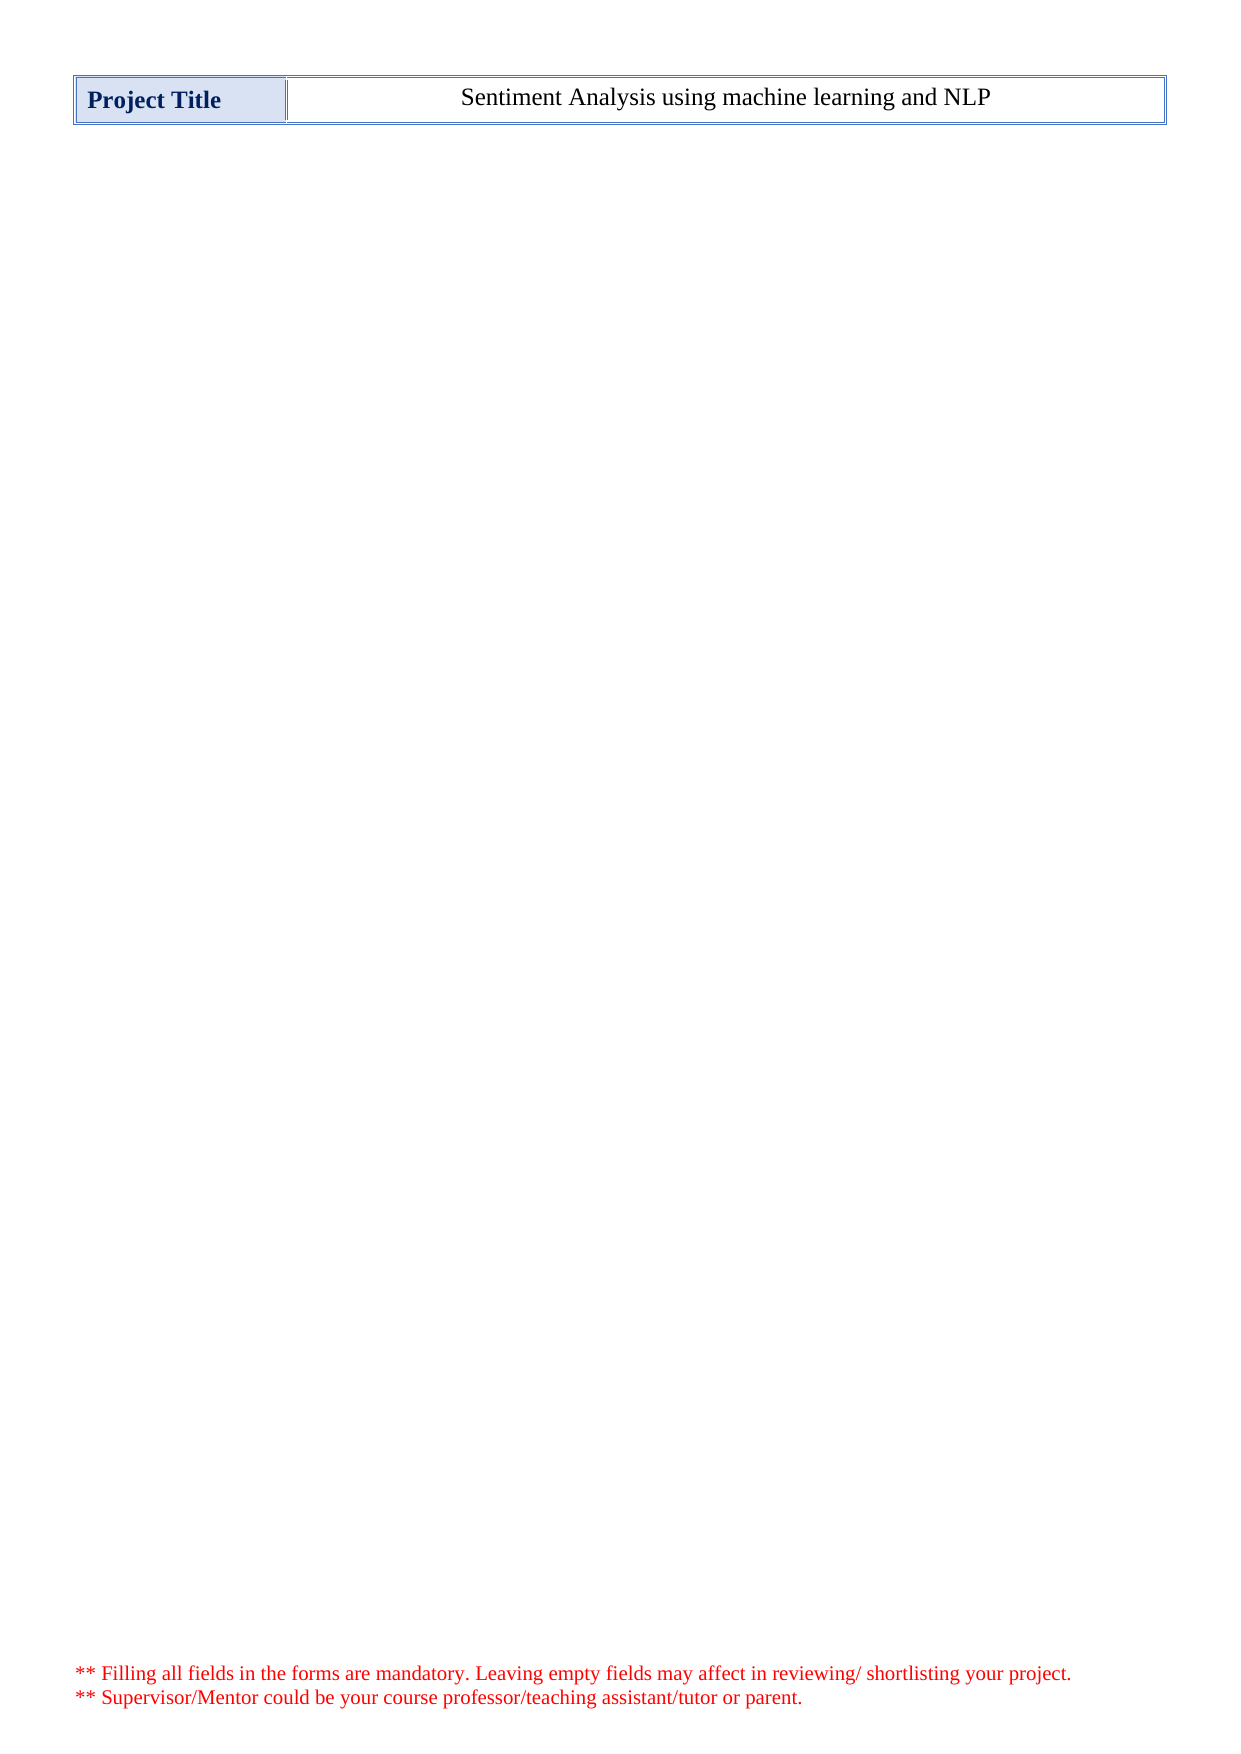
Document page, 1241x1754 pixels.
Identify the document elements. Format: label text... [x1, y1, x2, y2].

table_header Sentiment Analysis using machine learning and NLP [286, 78, 1164, 122]
table_header Project Title [77, 78, 286, 122]
